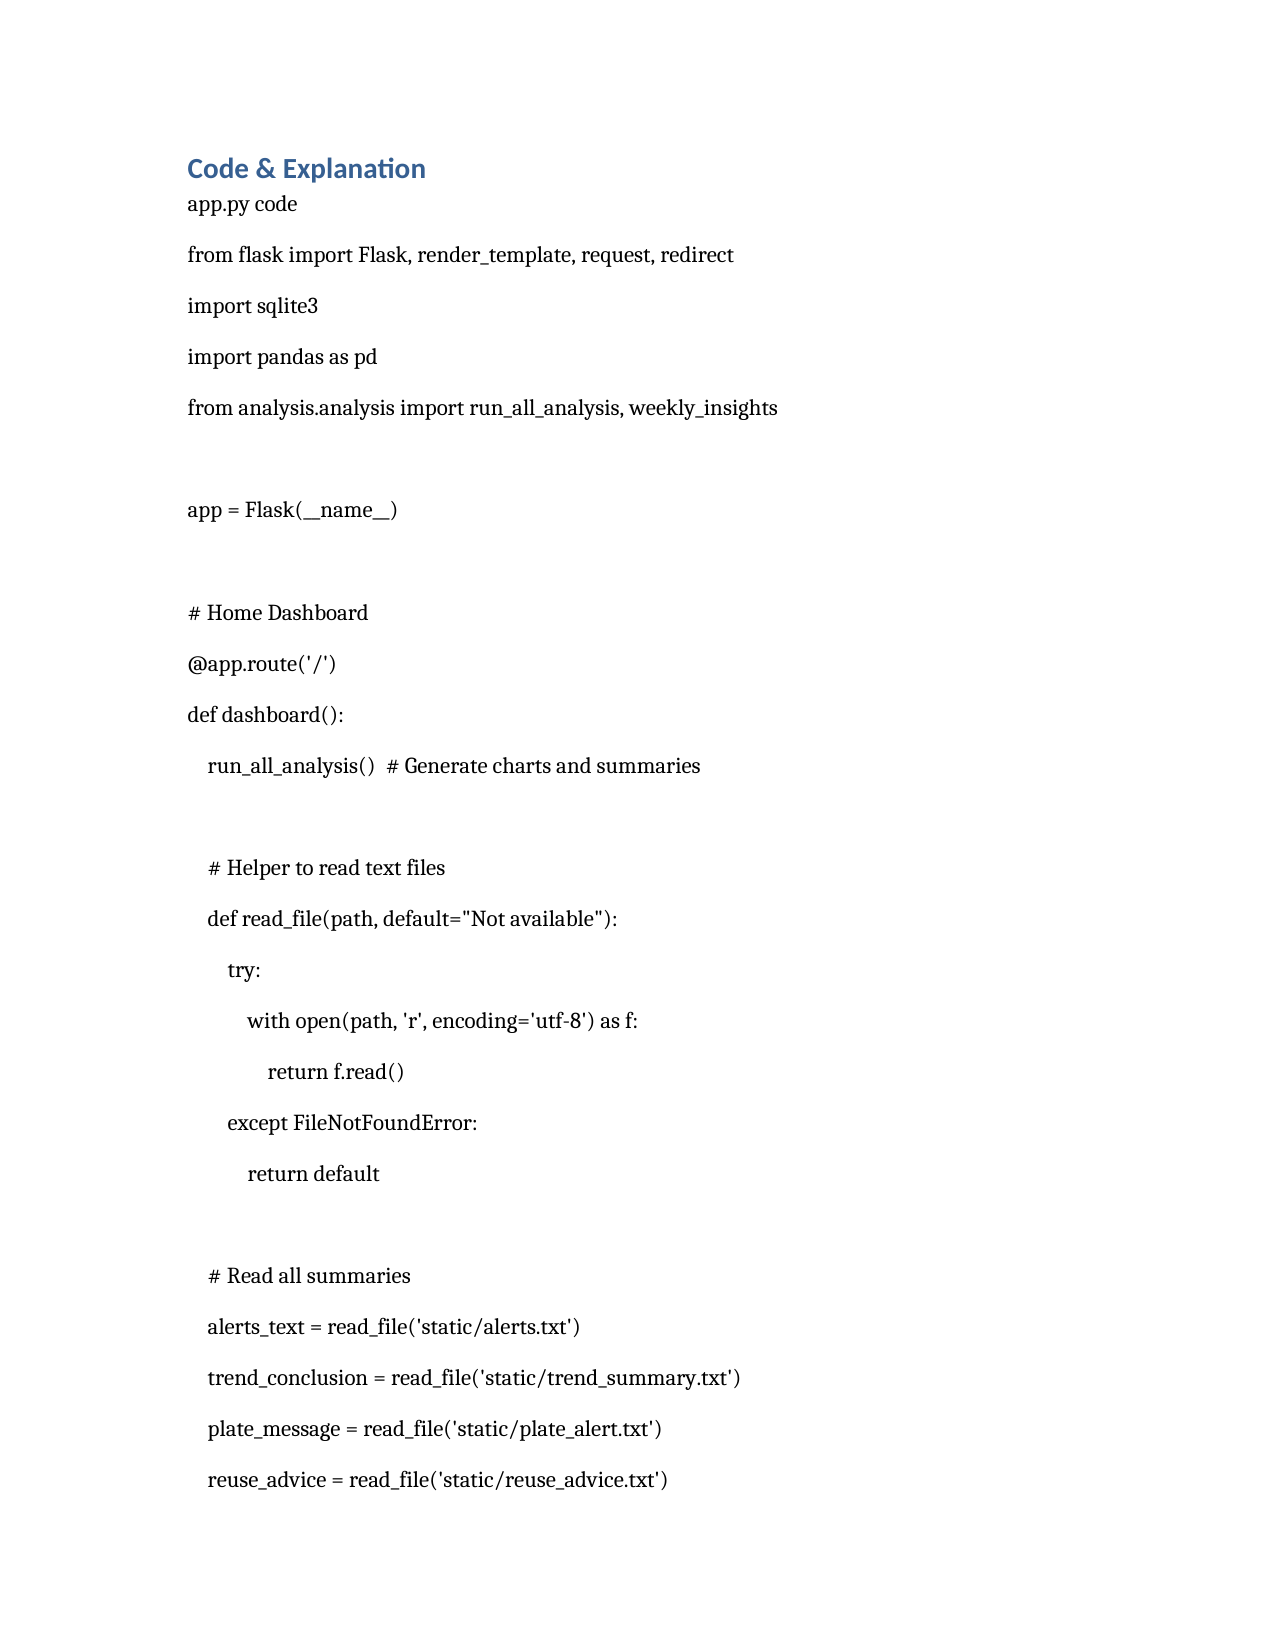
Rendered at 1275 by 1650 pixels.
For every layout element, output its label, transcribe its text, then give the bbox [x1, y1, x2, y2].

text with open(path, 'r', encoding='utf-8') as f: [187, 1008, 1087, 1034]
text from flask import Flask, render_template, request, redirect [187, 242, 1087, 268]
text plate_message = read_file('static/plate_alert.txt') [187, 1416, 1087, 1442]
text import pandas as pd [187, 344, 1087, 370]
text # Home Dashboard [187, 599, 1087, 626]
text reuse_advice = read_file('static/reuse_advice.txt') [187, 1467, 1087, 1493]
text except FileNotFoundError: [187, 1110, 1087, 1136]
text def read_file(path, default="Not available"): [187, 906, 1087, 932]
text # Read all summaries [187, 1263, 1087, 1289]
text run_all_analysis() # Generate charts and summaries [187, 752, 1087, 779]
text try: [187, 957, 1087, 983]
text from analysis.analysis import run_all_analysis, weekly_insights [187, 395, 1087, 421]
text import sqlite3 [187, 293, 1087, 319]
text @app.route('/') [187, 650, 1087, 677]
text trend_conclusion = read_file('static/trend_summary.txt') [187, 1365, 1087, 1391]
text # Helper to read text files [187, 854, 1087, 881]
text def dashboard(): [187, 701, 1087, 728]
text app.py code [187, 191, 1087, 217]
text return f.read() [187, 1059, 1087, 1085]
text alerts_text = read_file('static/alerts.txt') [187, 1314, 1087, 1340]
text app = Flask(__name__) [187, 497, 1087, 523]
subtitle Code & Explanation [187, 150, 1087, 186]
text return default [187, 1161, 1087, 1187]
